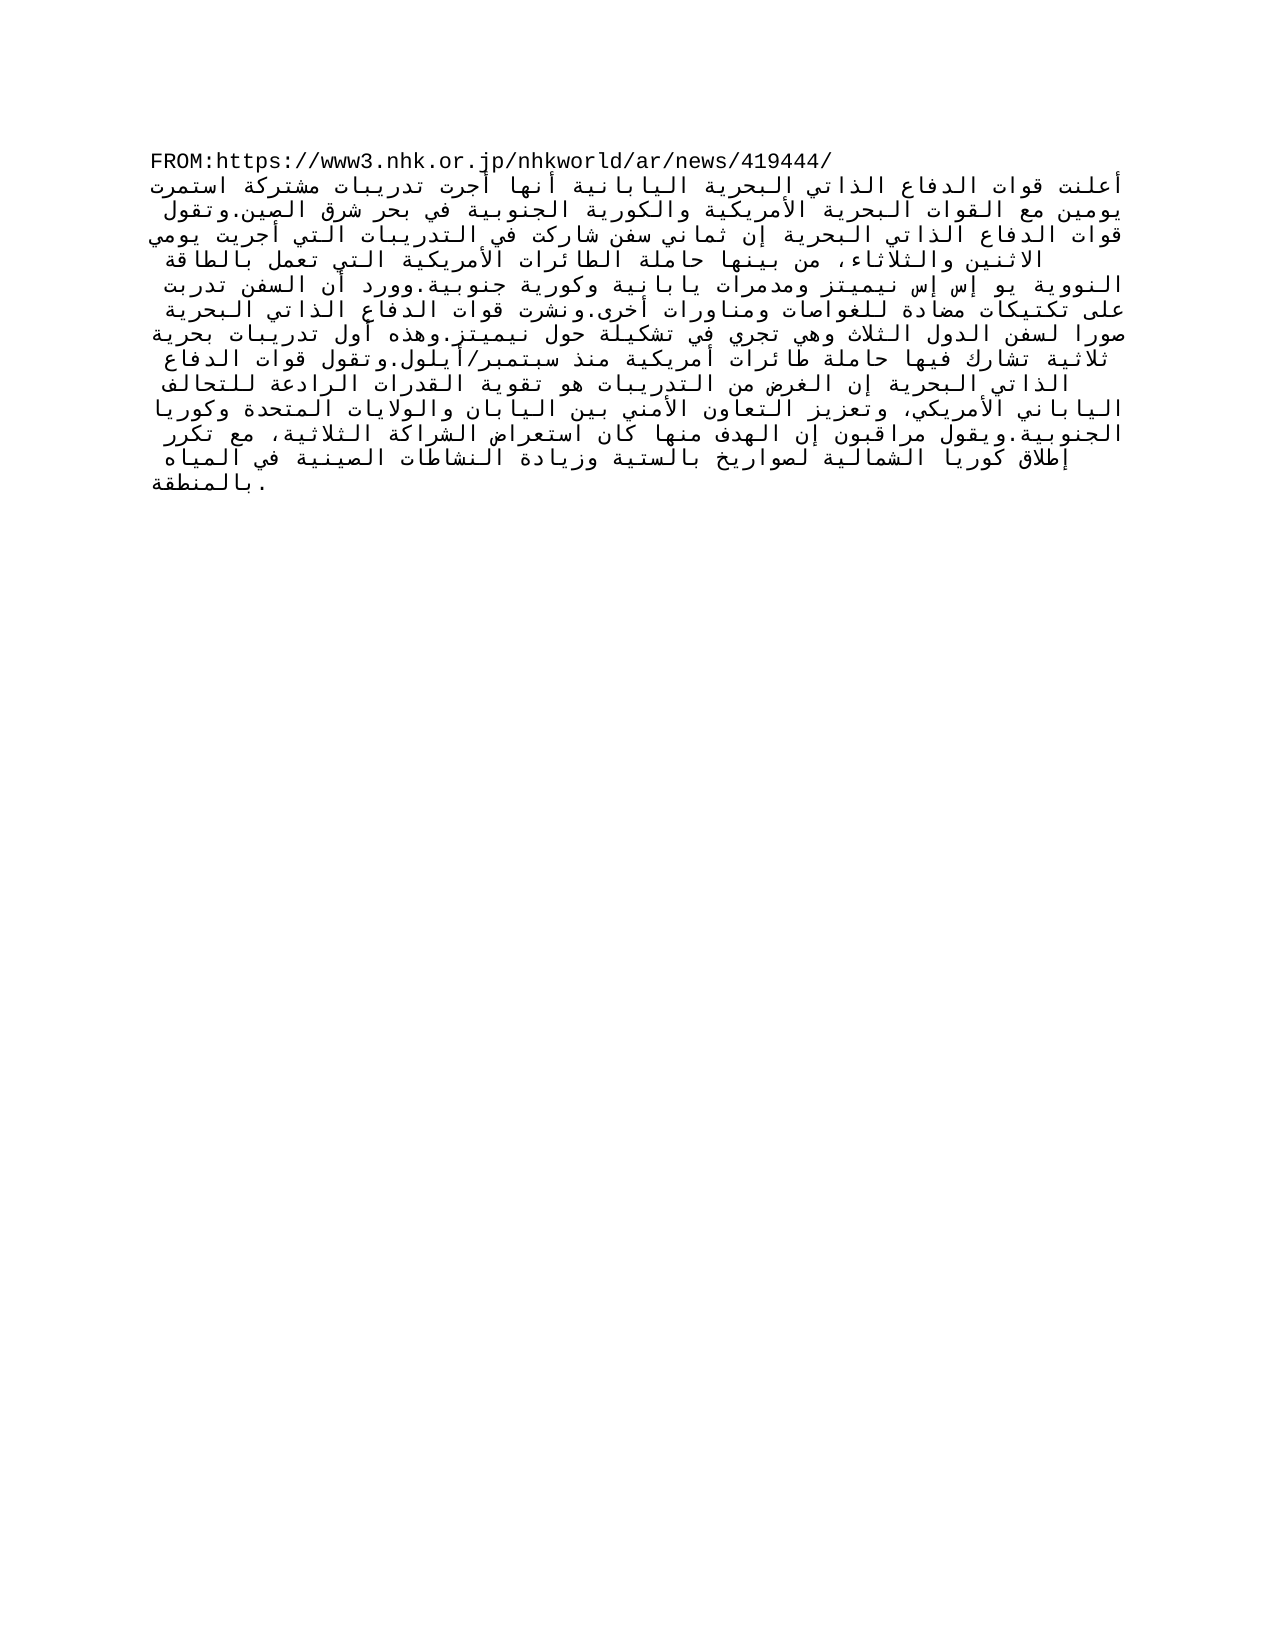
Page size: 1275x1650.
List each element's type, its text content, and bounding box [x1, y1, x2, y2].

text أعلنت قوات الدفاع الذاتي البحرية اليابانية أنها أجرت تدريبات مشتركة استمرت يومين مع القوات البحرية الأمريكية والكورية الجنوبية في بحر شرق الصين.وتقول قوات الدفاع الذاتي البحرية إن ثماني سفن شاركت في التدريبات التي أجريت يومي الاثنين والثلاثاء، من بينها حاملة الطائرات الأمريكية التي تعمل بالطاقة النووية يو إس إس نيميتز ومدمرات يابانية وكورية جنوبية.وورد أن السفن تدربت على تكتيكات مضادة للغواصات ومناورات أخرى.ونشرت قوات الدفاع الذاتي البحرية صورا لسفن الدول الثلاث وهي تجري في تشكيلة حول نيميتز.وهذه أول تدريبات بحرية ثلاثية تشارك فيها حاملة طائرات أمريكية منذ سبتمبر/أيلول.وتقول قوات الدفاع الذاتي البحرية إن الغرض من التدريبات هو تقوية القدرات الرادعة للتحالف الياباني الأمريكي، وتعزيز التعاون الأمني بين اليابان والولايات المتحدة وكوريا الجنوبية.ويقول مراقبون إن الهدف منها كان استعراض الشراكة الثلاثية، مع تكرر إطلاق كوريا الشمالية لصواريخ بالستية وزيادة النشاطات الصينية في المياه بالمنطقة. [150, 175, 1125, 497]
text FROM:https://www3.nhk.or.jp/nhkworld/ar/news/419444/ [150, 150, 1125, 175]
